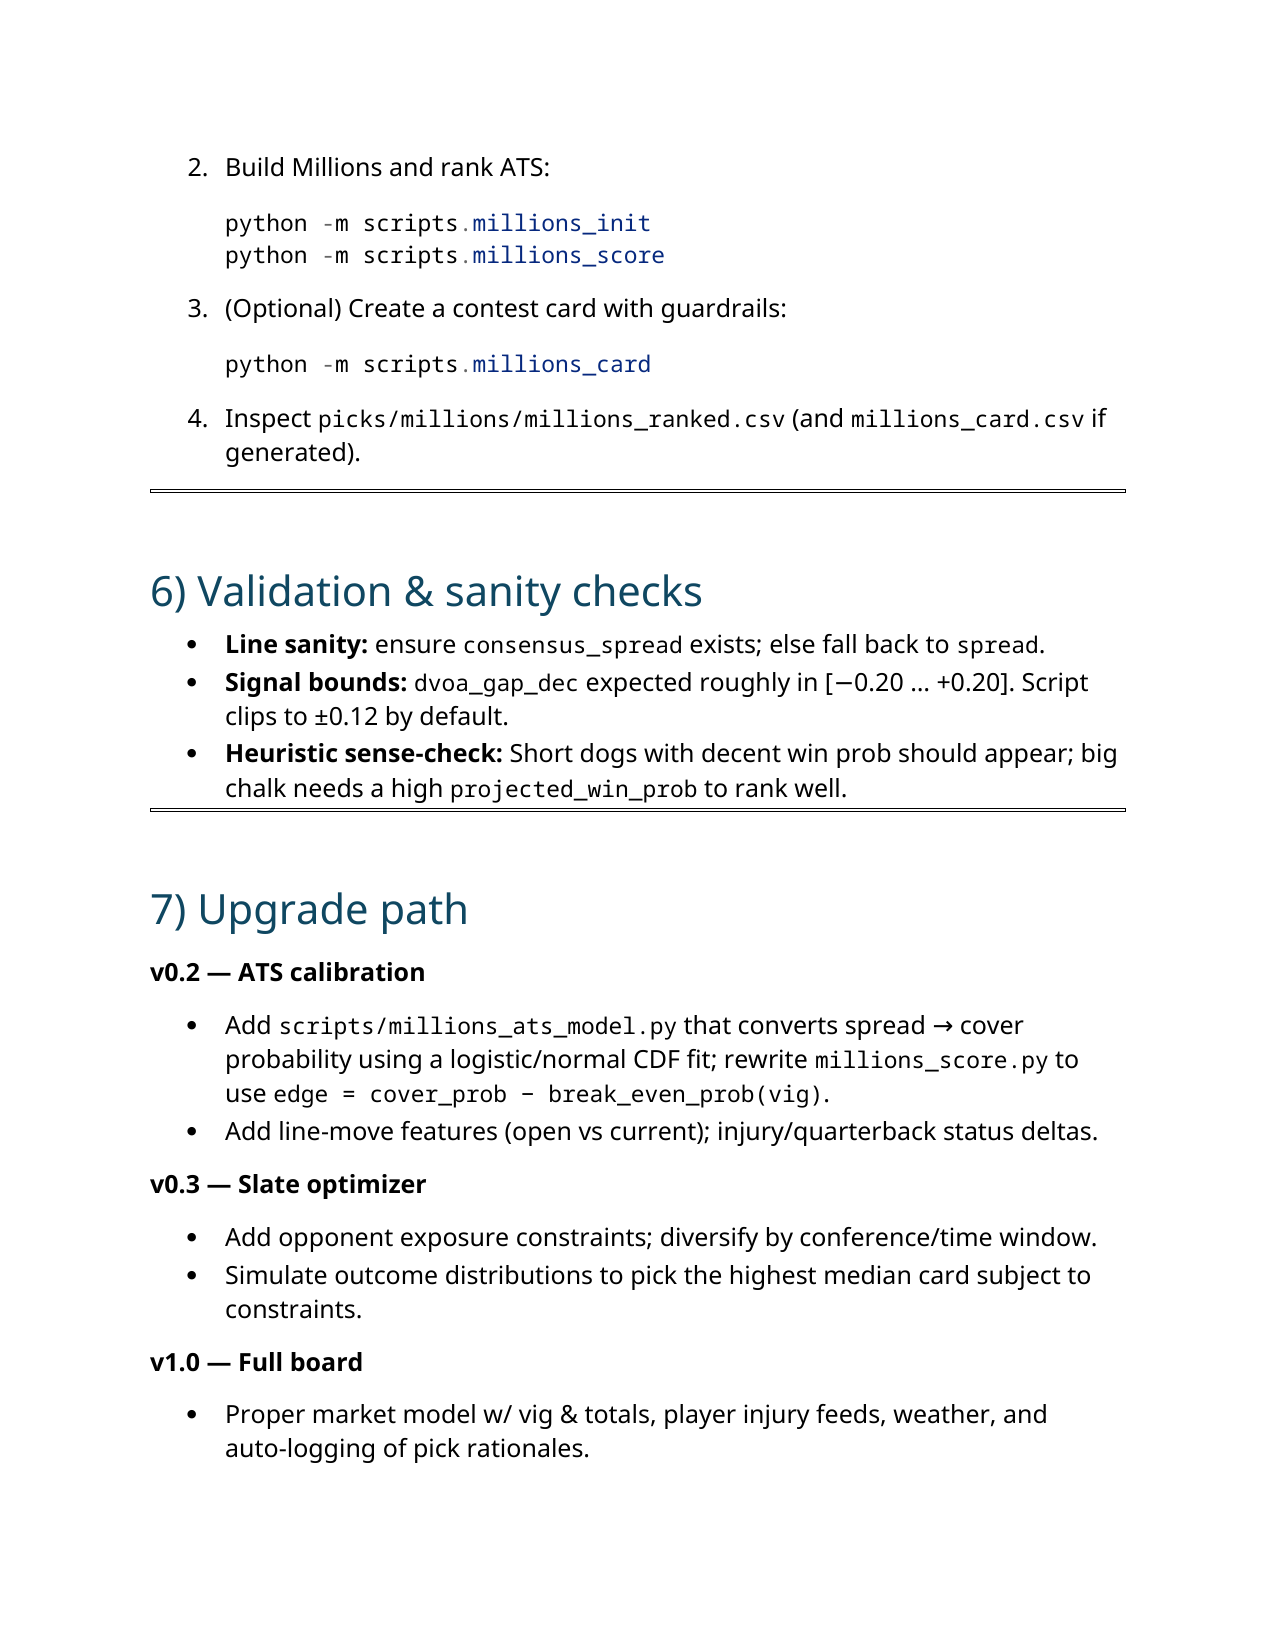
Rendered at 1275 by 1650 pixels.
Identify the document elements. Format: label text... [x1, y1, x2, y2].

subtitle 6) Validation & sanity checks [150, 561, 1125, 618]
list python -m scripts.millions_init python -m scripts.millions_score [187, 205, 1125, 270]
text v1.0 — Full board [150, 1344, 1125, 1378]
list Add opponent exposure constraints; diversify by conference/time window. [187, 1219, 1125, 1253]
list (Optional) Create a contest card with guardrails: [187, 291, 1125, 325]
list Inspect picks/millions/millions_ranked.csv (and millions_card.csv if generated). [187, 401, 1125, 469]
list Signal bounds: dvoa_gap_dec expected roughly in [−0.20 … +0.20]. Script clips to ±0.12 by default. [187, 664, 1125, 732]
list Simulate outcome distributions to pick the highest median card subject to constraints. [187, 1257, 1125, 1325]
text v0.2 — ATS calibration [150, 955, 1125, 989]
list Build Millions and rank ATS: [187, 150, 1125, 184]
list Heuristic sense‑check: Short dogs with decent win prob should appear; big chalk needs a high projected_win_prob to rank well. [187, 736, 1125, 804]
text v0.3 — Slate optimizer [150, 1167, 1125, 1201]
list Add line‑move features (open vs current); injury/quarterback status deltas. [187, 1114, 1125, 1148]
subtitle 7) Upgrade path [150, 879, 1125, 936]
list Add scripts/millions_ats_model.py that converts spread → cover probability using a logistic/normal CDF fit; rewrite millions_score.py to use edge = cover_prob − break_even_prob(vig). [187, 1008, 1125, 1110]
list Line sanity: ensure consensus_spread exists; else fall back to spread. [187, 626, 1125, 661]
list python -m scripts.millions_card [187, 346, 1125, 380]
list Proper market model w/ vig & totals, player injury feeds, weather, and auto‑logging of pick rationales. [187, 1397, 1125, 1465]
